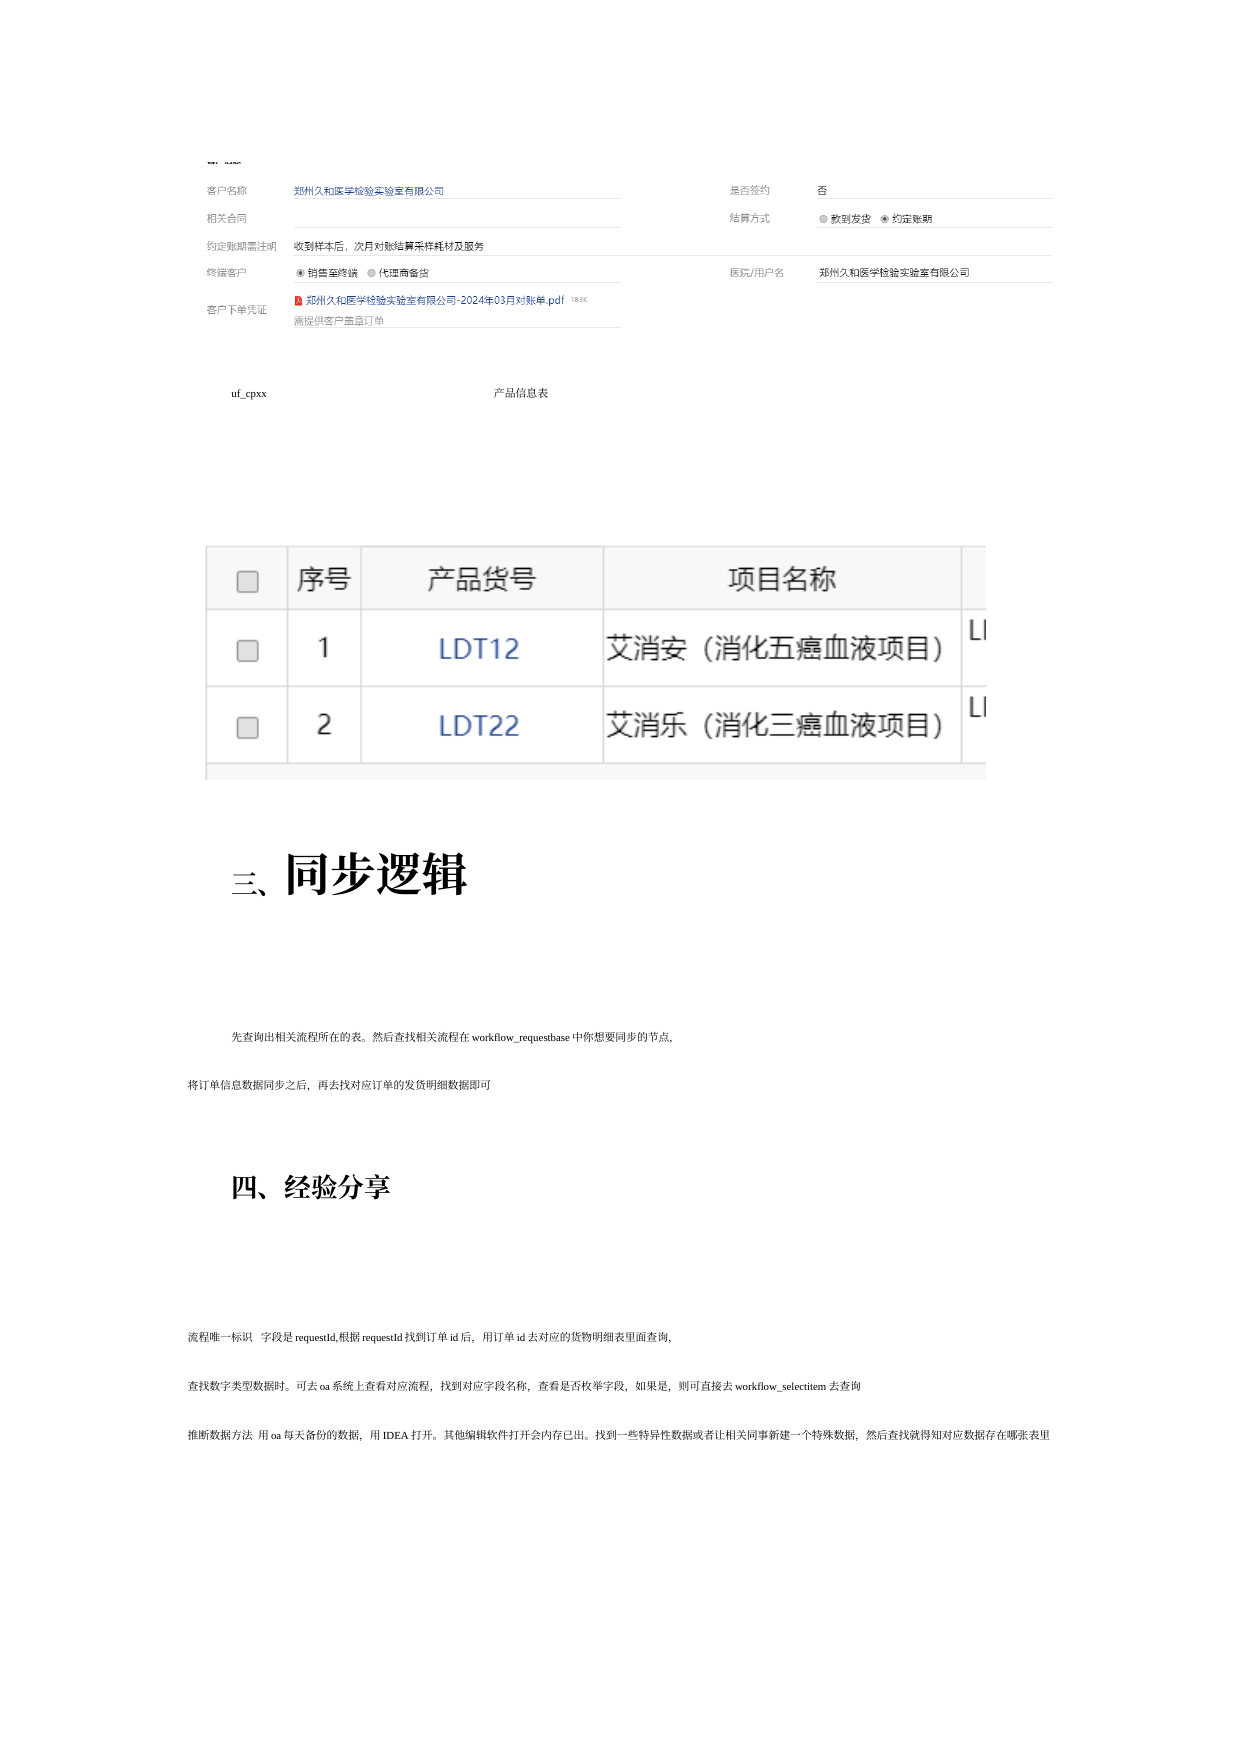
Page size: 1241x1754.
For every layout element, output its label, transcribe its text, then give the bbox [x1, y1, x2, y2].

picture [187, 535, 986, 780]
picture [187, 162, 1053, 328]
text 先查询出相关流程所在的表。然后查找相关流程在workflow_requestbase中你想要同步的节点, 将订单信息数据同步之后，再去找对应订单的发货明细数据即可 [187, 1016, 1053, 1098]
subtitle 经验分享 [187, 1144, 1053, 1209]
subtitle 同步逻辑 [187, 842, 1053, 907]
text 流程唯一标识 字段是requestId,根据requestId找到订单id后，用订单id去对应的货物明细表里面查询， 查找数字类型数据时。可去oa系统上查看对应流程，找到对应字段名称，查看是否枚举字段，如果是，则可直接去workflow_selectitem去查询 推断数据方法 用oa每天备份的数据，用IDEA打开。其他编辑软件打开会内存已出。找到一些特异性数据或者让相关同事新建一个特殊数据，然后查找就得知对应数据存在哪张表里 [187, 1317, 1053, 1447]
